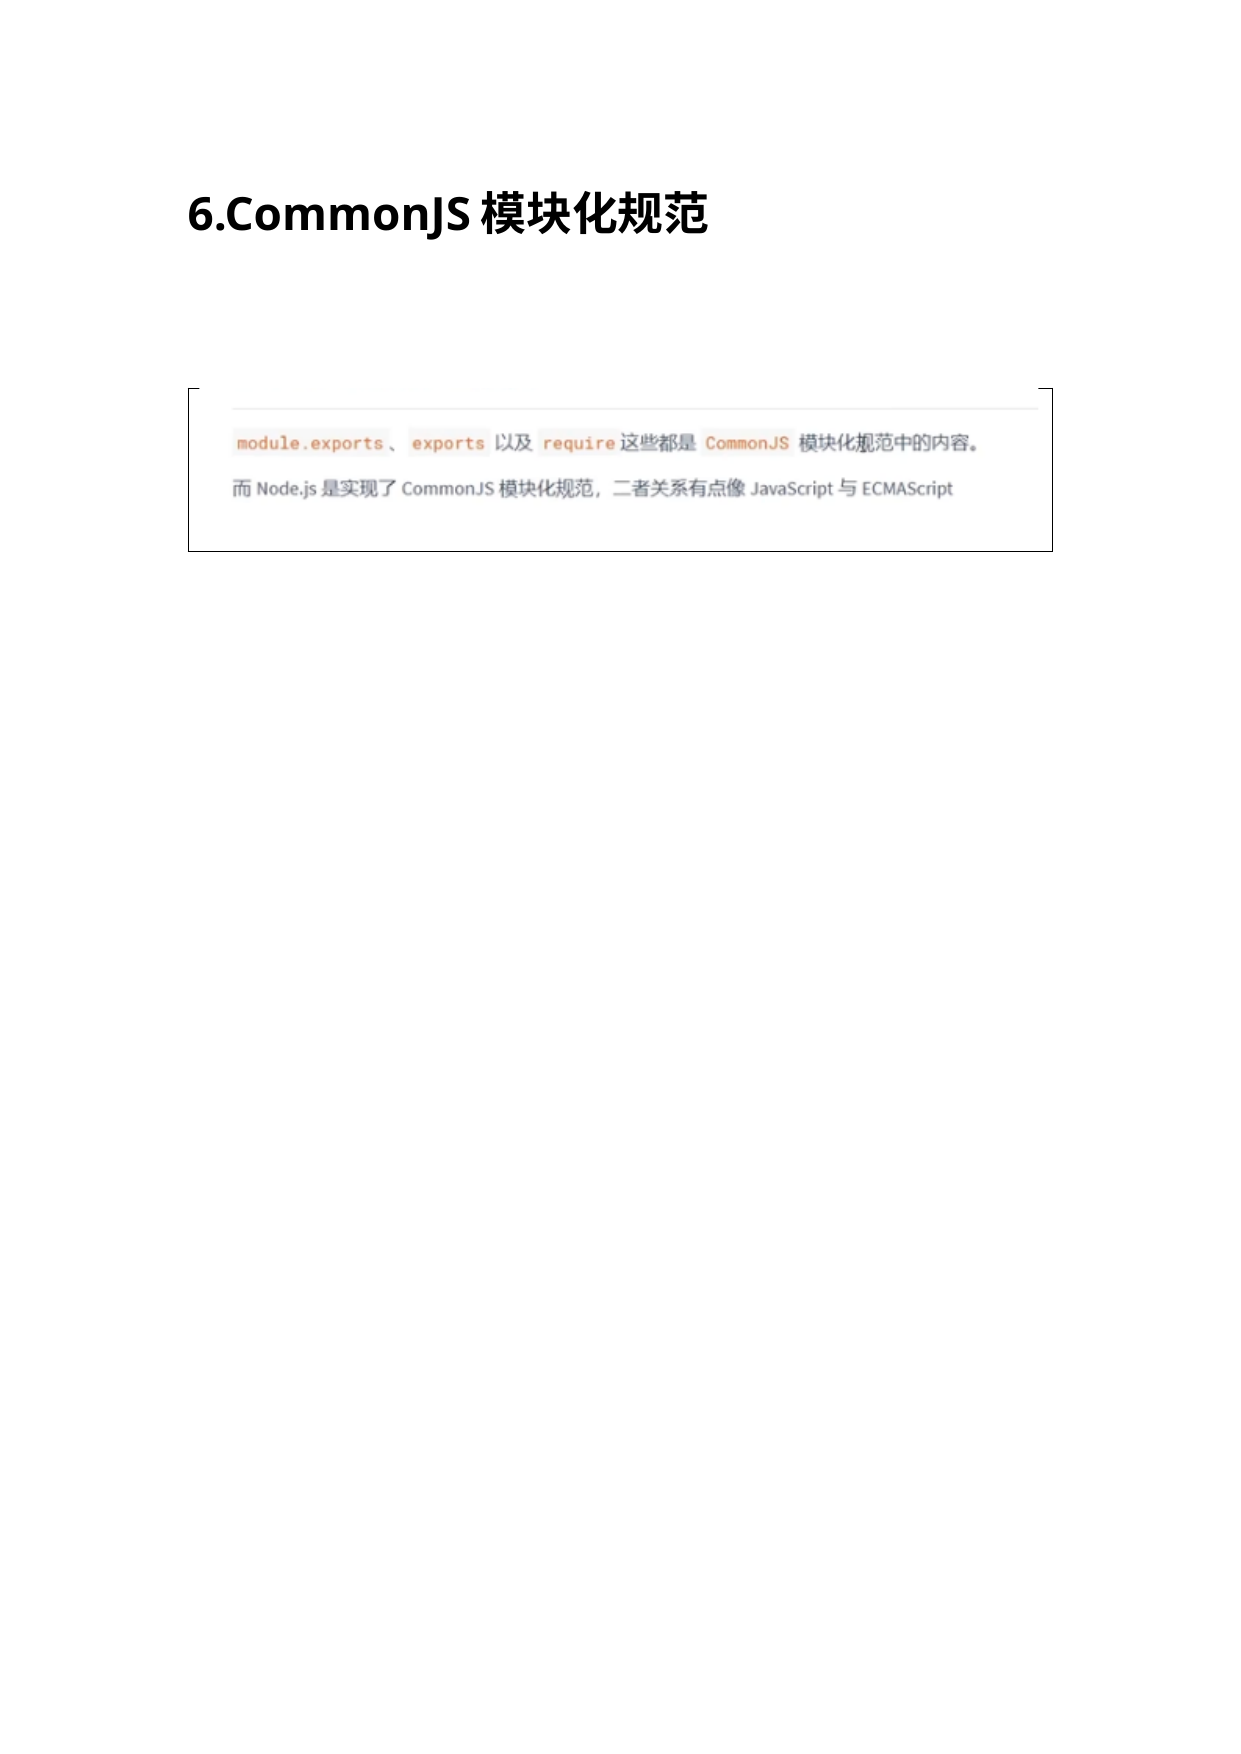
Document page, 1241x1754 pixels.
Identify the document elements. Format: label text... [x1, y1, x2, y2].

table_header [189, 389, 1052, 551]
picture [199, 388, 1039, 539]
subtitle 6.CommonJS模块化规范 [187, 162, 1053, 259]
